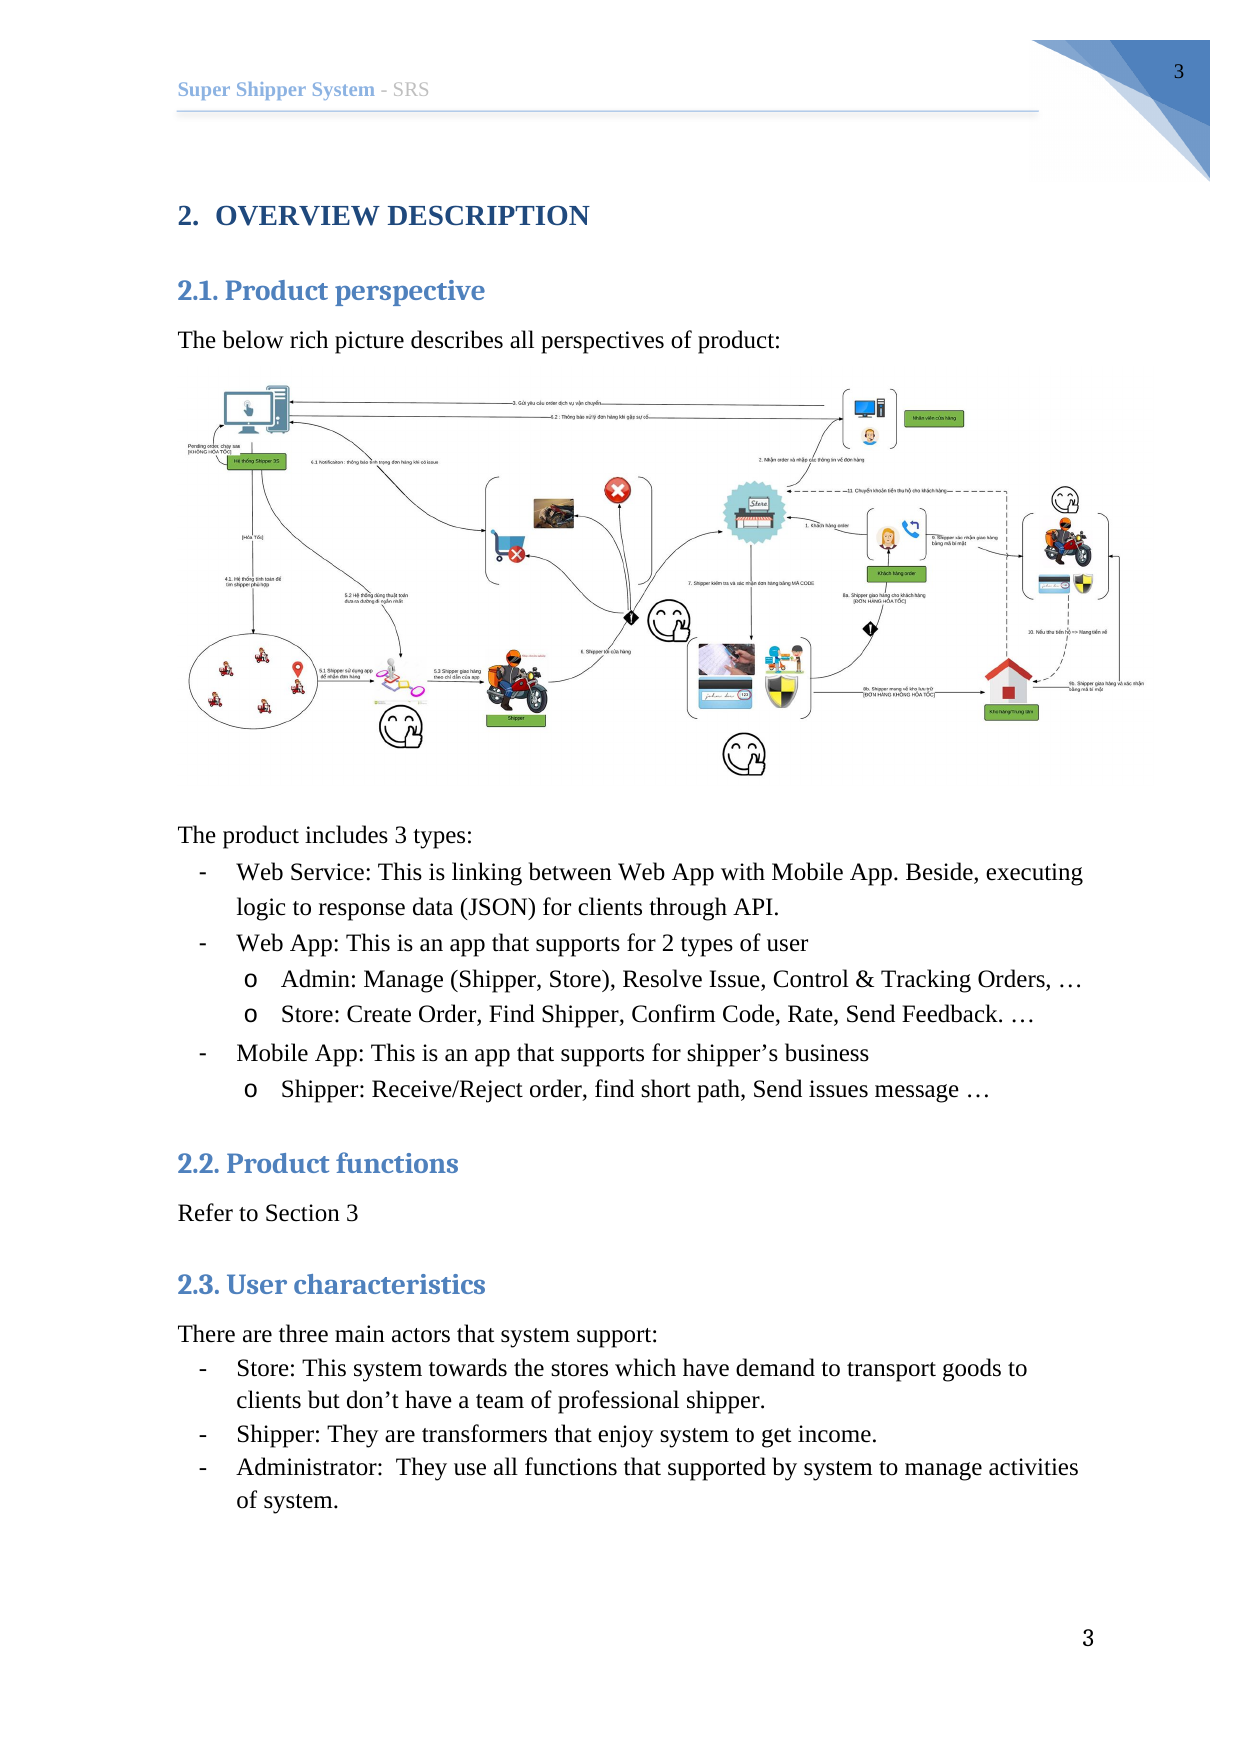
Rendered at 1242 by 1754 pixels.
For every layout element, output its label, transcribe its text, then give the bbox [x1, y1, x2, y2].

subtitle 2.3. User characteristics [177, 1268, 1094, 1302]
text The product includes 3 types: [177, 821, 1094, 849]
list Admin: Manage (Shipper, Store), Resolve Issue, Control & Tracking Orders, … [243, 964, 1094, 995]
list Administrator: They use all functions that supported by system to manage activities of system. [199, 1452, 1094, 1513]
list Mobile App: This is an app that supports for shipper’s business [199, 1035, 1094, 1069]
text Refer to Section 3 [177, 1198, 1094, 1227]
list Shipper: Receive/Reject order, find short path, Send issues message … [243, 1074, 1094, 1105]
list Store: This system towards the stores which have demand to transport goods to clients but don’t have a team of professional shipper. [199, 1353, 1094, 1414]
picture [177, 366, 1154, 786]
picture [1029, 40, 1210, 182]
text There are three main actors that system support: [177, 1319, 1094, 1348]
list Web App: This is an app that supports for 2 types of user [199, 925, 1094, 959]
text The below rich picture describes all perspectives of product: [177, 325, 1094, 353]
subtitle OVERVIEW DESCRIPTION [177, 198, 1094, 231]
subtitle 2.2. Product functions [177, 1147, 1094, 1181]
list Web Service: This is linking between Web App with Mobile App. Beside, executing logic to response data (JSON) for clients through API. [199, 853, 1094, 921]
list Shipper: They are transformers that enjoy system to get income. [199, 1419, 1094, 1447]
subtitle 2.1. Product perspective [177, 274, 1094, 307]
list Store: Create Order, Find Shipper, Confirm Code, Rate, Send Feedback. … [243, 999, 1094, 1030]
